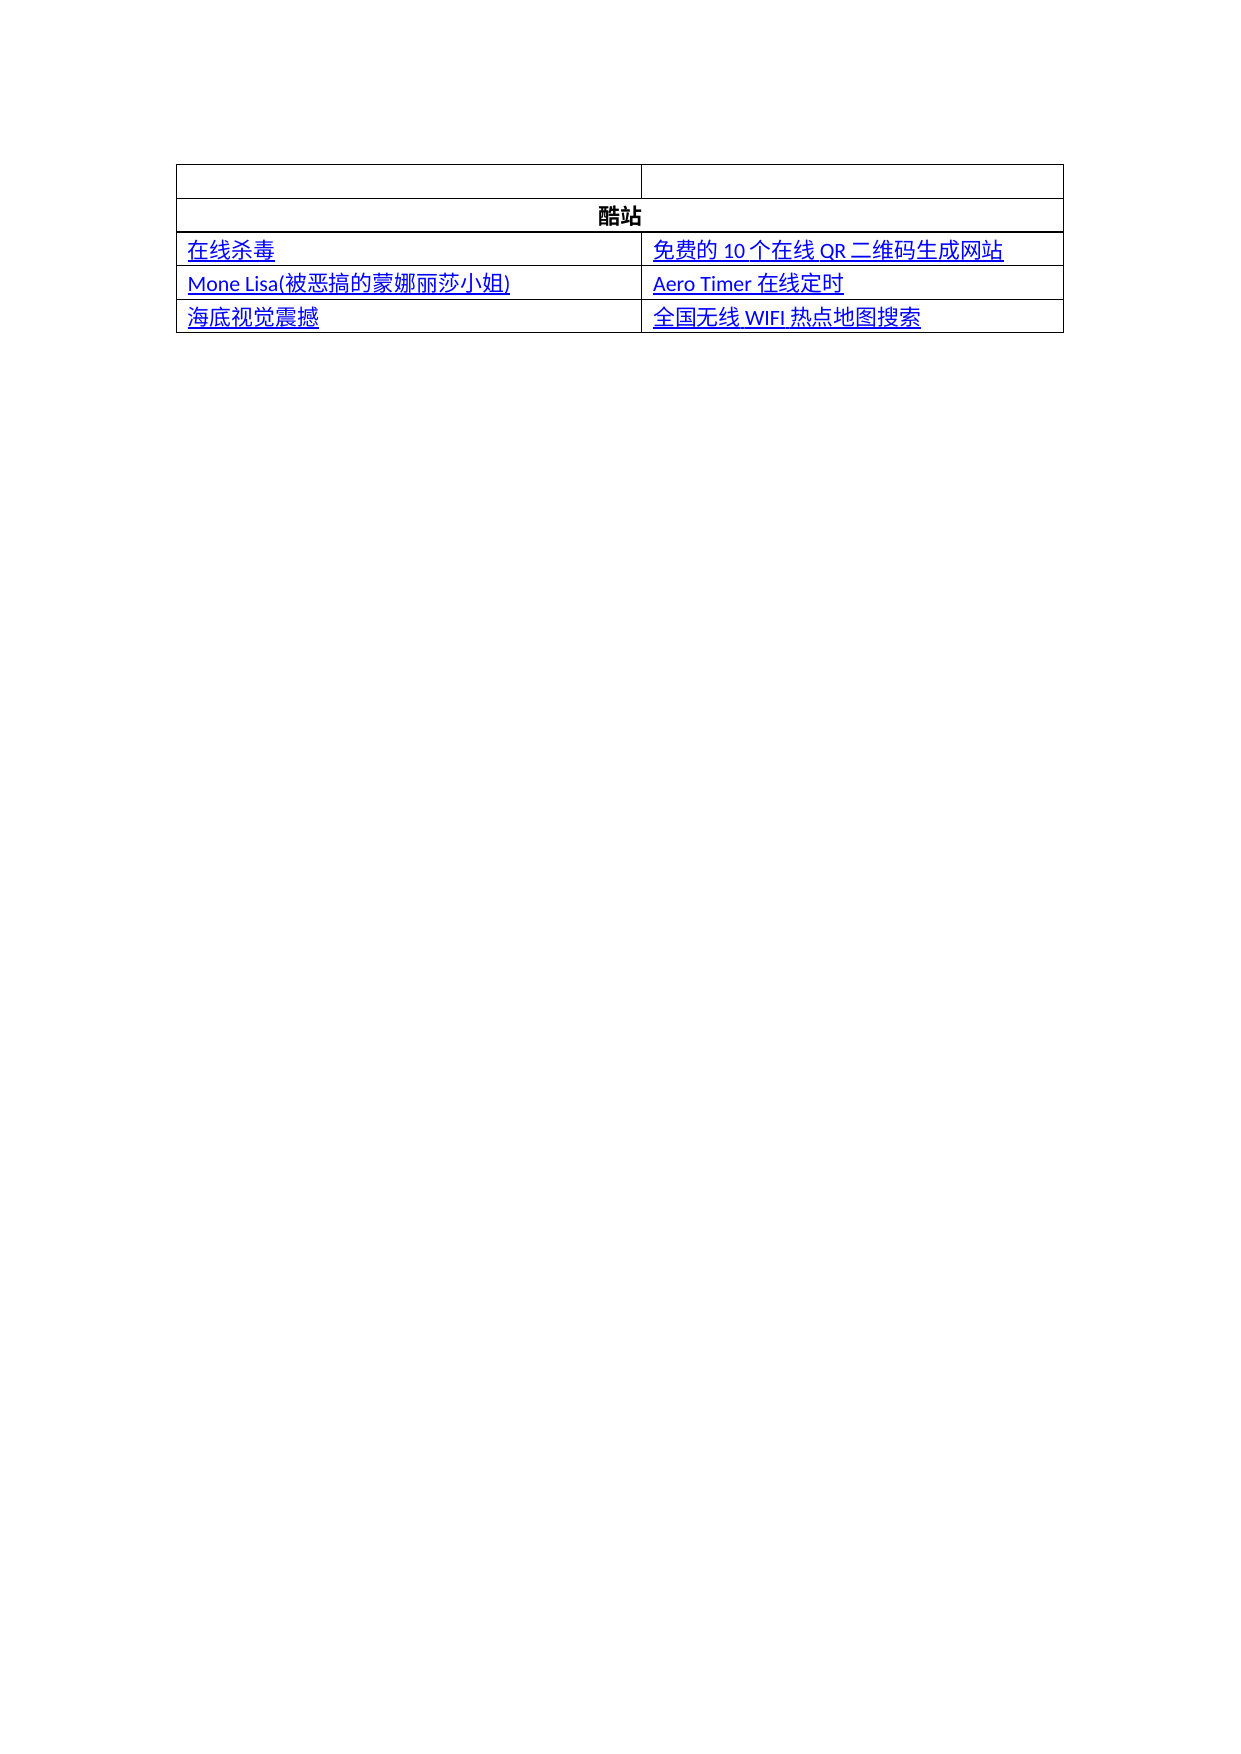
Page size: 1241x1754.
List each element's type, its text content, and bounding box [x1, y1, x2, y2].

table_cell Mone Lisa(被恶搞的蒙娜丽莎小姐) [177, 266, 641, 298]
table_cell 全国无线WIFI热点地图搜索 [642, 300, 1063, 332]
table_cell 酷站 [177, 199, 1063, 231]
table_cell Aero Timer 在线定时 [642, 266, 1063, 298]
table_cell [642, 165, 1063, 198]
table_cell 海底视觉震撼 [177, 300, 641, 332]
table_cell 在线杀毒 [177, 233, 641, 265]
table_cell [177, 165, 641, 198]
table_cell 免费的10个在线QR二维码生成网站 [642, 233, 1063, 265]
